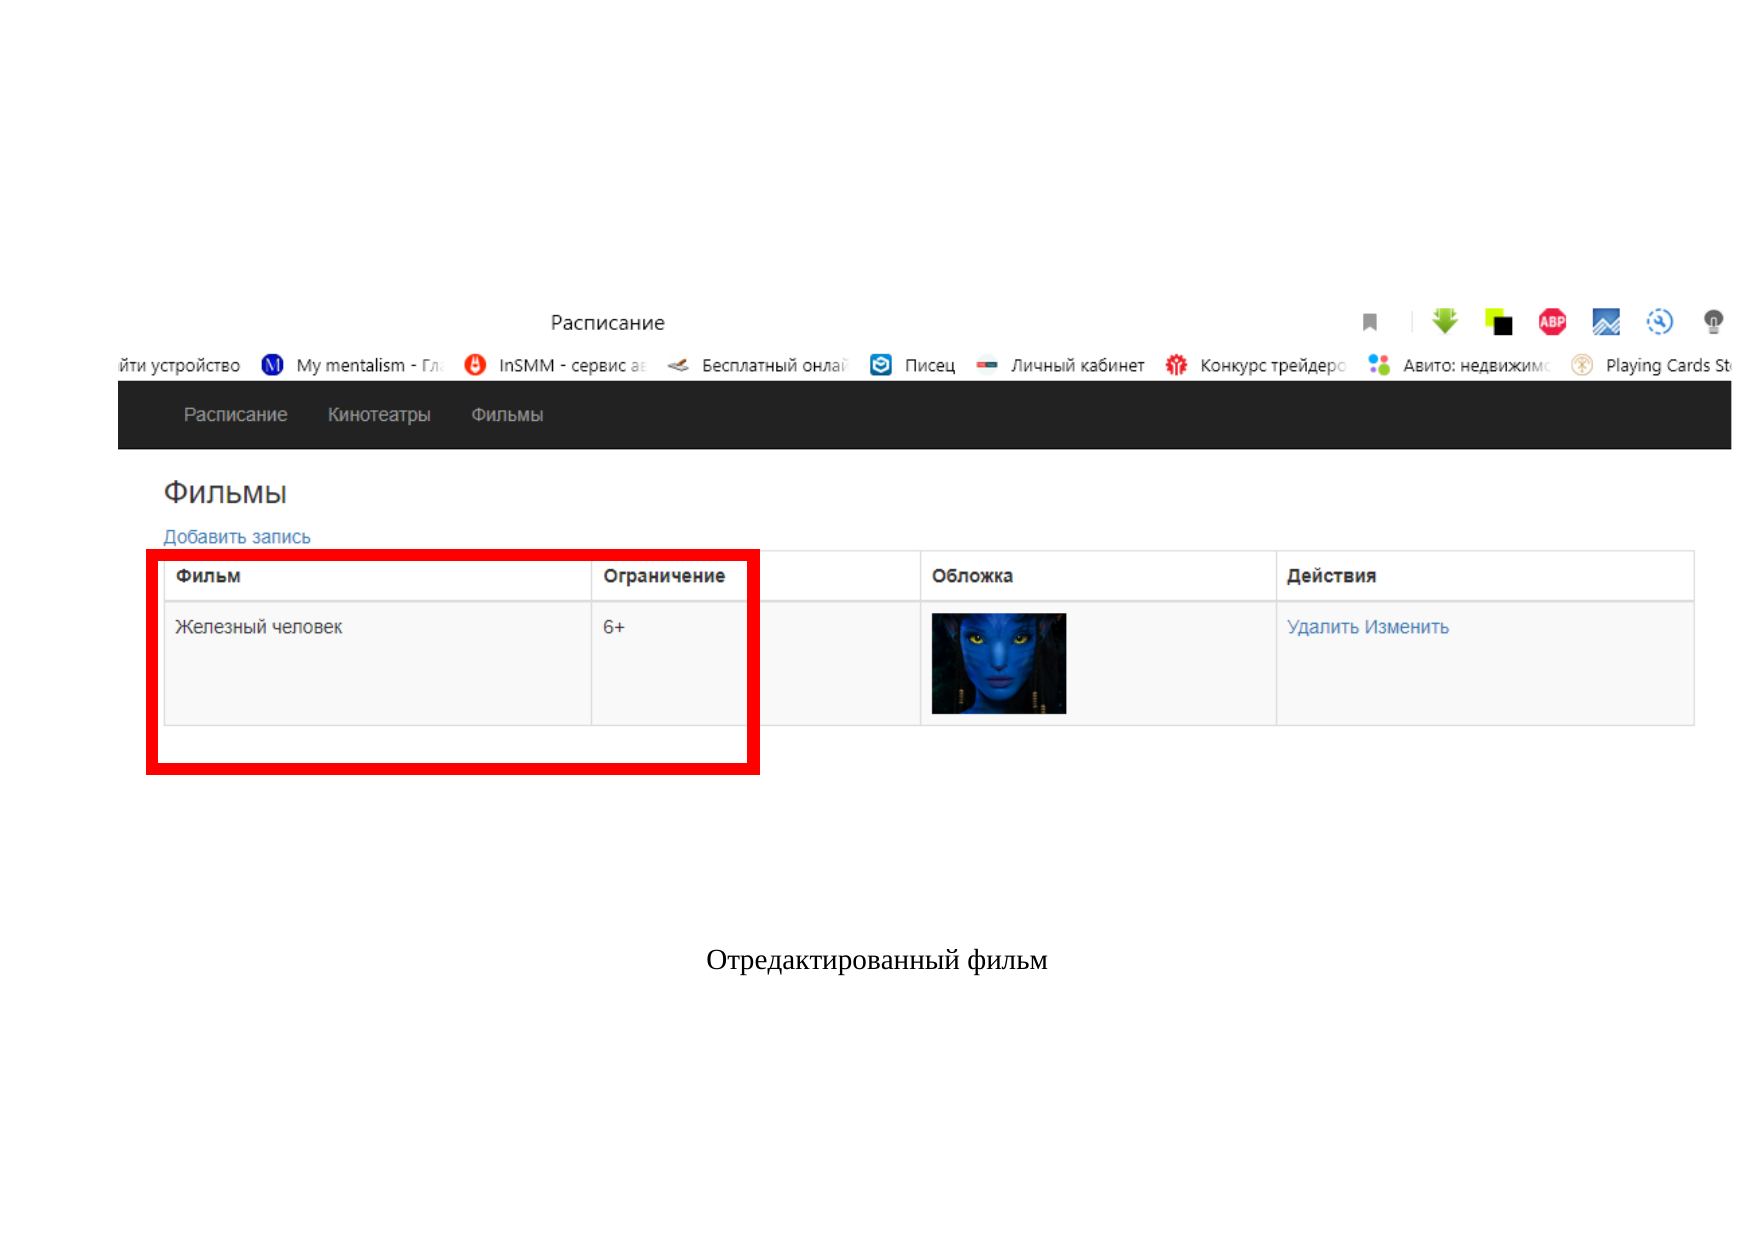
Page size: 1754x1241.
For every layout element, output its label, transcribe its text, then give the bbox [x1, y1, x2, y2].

text Отредактированный фильм [118, 942, 1636, 976]
picture [118, 296, 1732, 917]
